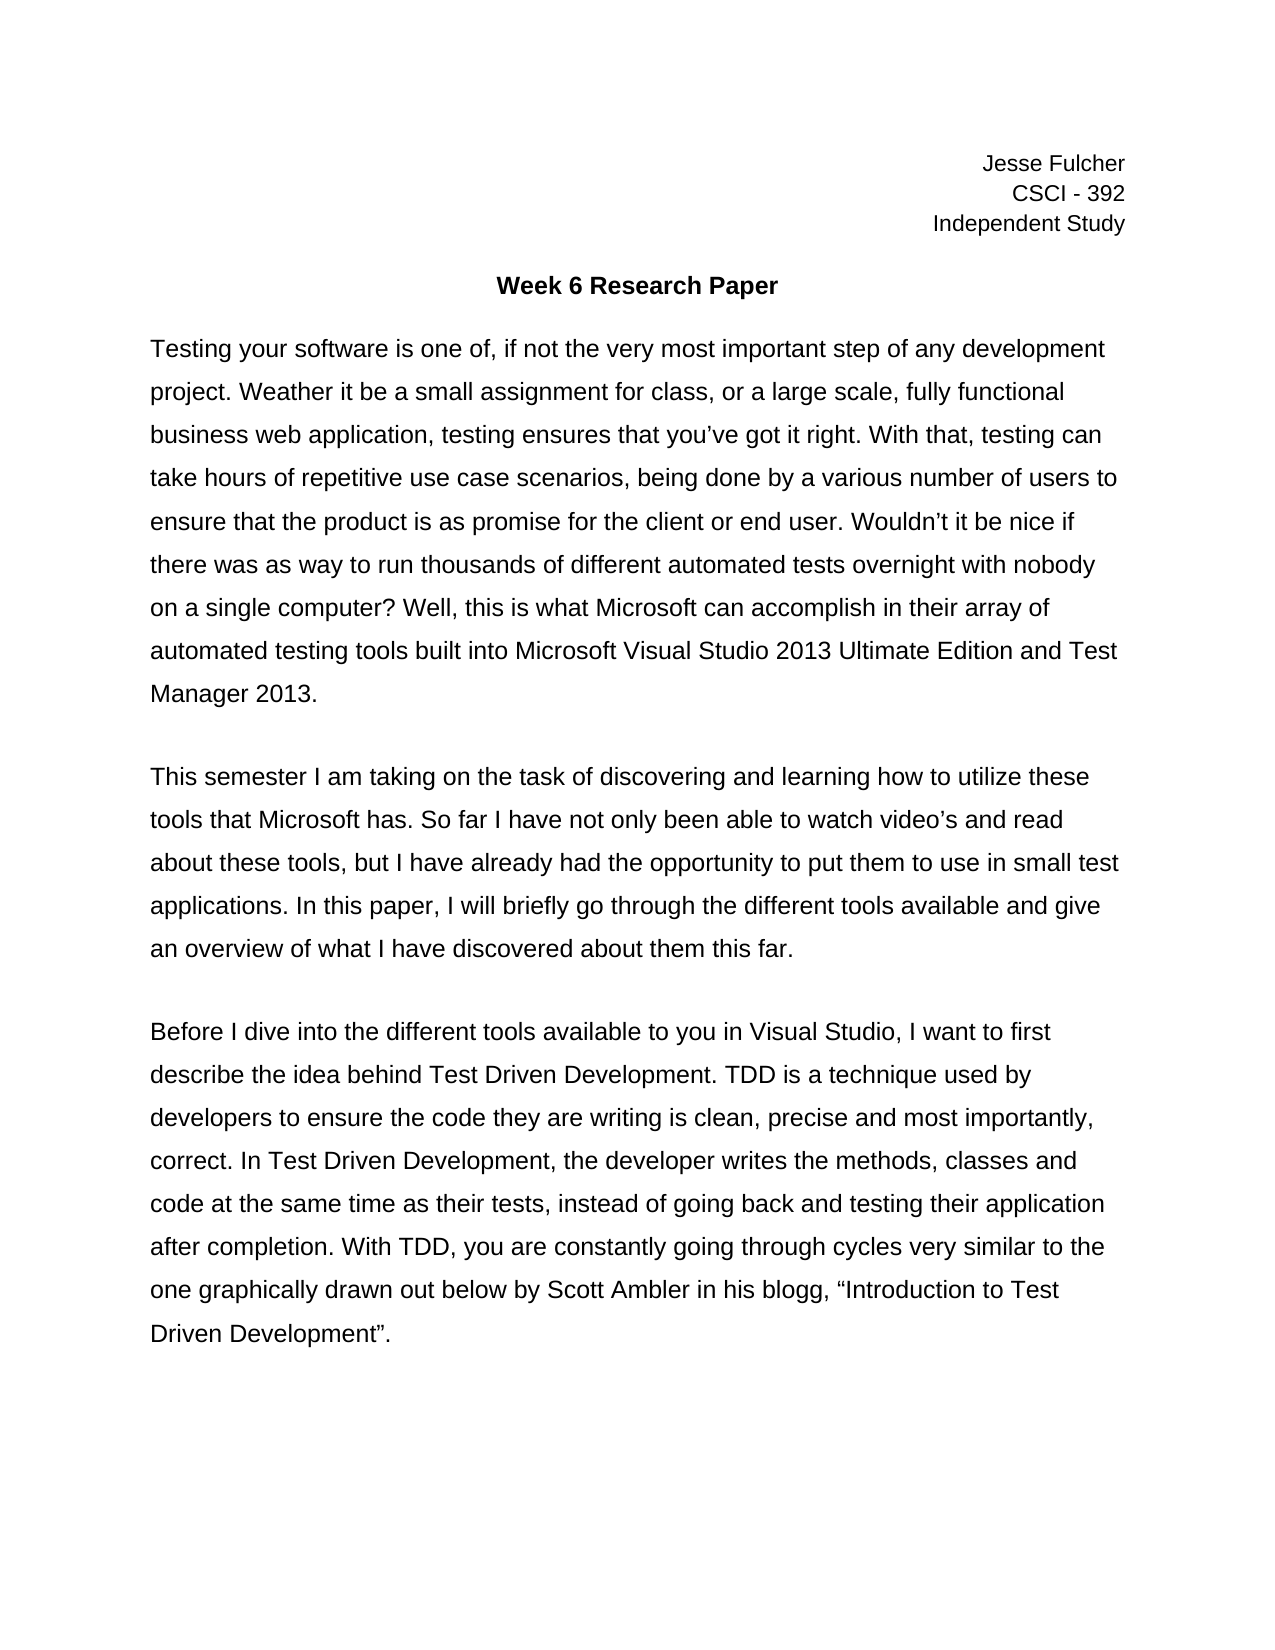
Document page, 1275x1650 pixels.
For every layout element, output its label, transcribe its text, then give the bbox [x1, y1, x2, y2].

text Before I dive into the different tools available to you in Visual Studio, I want to first describe the idea behind Test Driven Development. TDD is a technique used by developers to ensure the code they are writing is clean, precise and most importantly, correct. In Test Driven Development, the developer writes the methods, classes and code at the same time as their tests, instead of going back and testing their application after completion. With TDD, you are constantly going through cycles very similar to the one graphically drawn out below by Scott Ambler in his blogg, “Introduction to Test Driven Development”. [150, 1017, 1125, 1347]
text Testing your software is one of, if not the very most important step of any development project. Weather it be a small assignment for class, or a large scale, fully functional business web application, testing ensures that you’ve got it right. With that, testing can take hours of repetitive use case scenarios, being done by a various number of users to ensure that the product is as promise for the client or end user. Wouldn’t it be nice if there was as way to run thousands of different automated tests overnight with nobody on a single computer? Well, this is what Microsoft can accomplish in their array of automated testing tools built into Microsoft Visual Studio 2013 Ultimate Edition and Test Manager 2013. [150, 334, 1125, 708]
text This semester I am taking on the task of discovering and learning how to utilize these tools that Microsoft has. So far I have not only been able to watch video’s and read about these tools, but I have already had the opportunity to put them to use in small test applications. In this paper, I will briefly go through the different tools available and give an overview of what I have discovered about them this far. [150, 762, 1125, 963]
text CSCI - 392 [150, 180, 1125, 207]
text Week 6 Research Paper [150, 271, 1125, 299]
text Independent Study [150, 210, 1125, 237]
text Jesse Fulcher [150, 150, 1125, 176]
